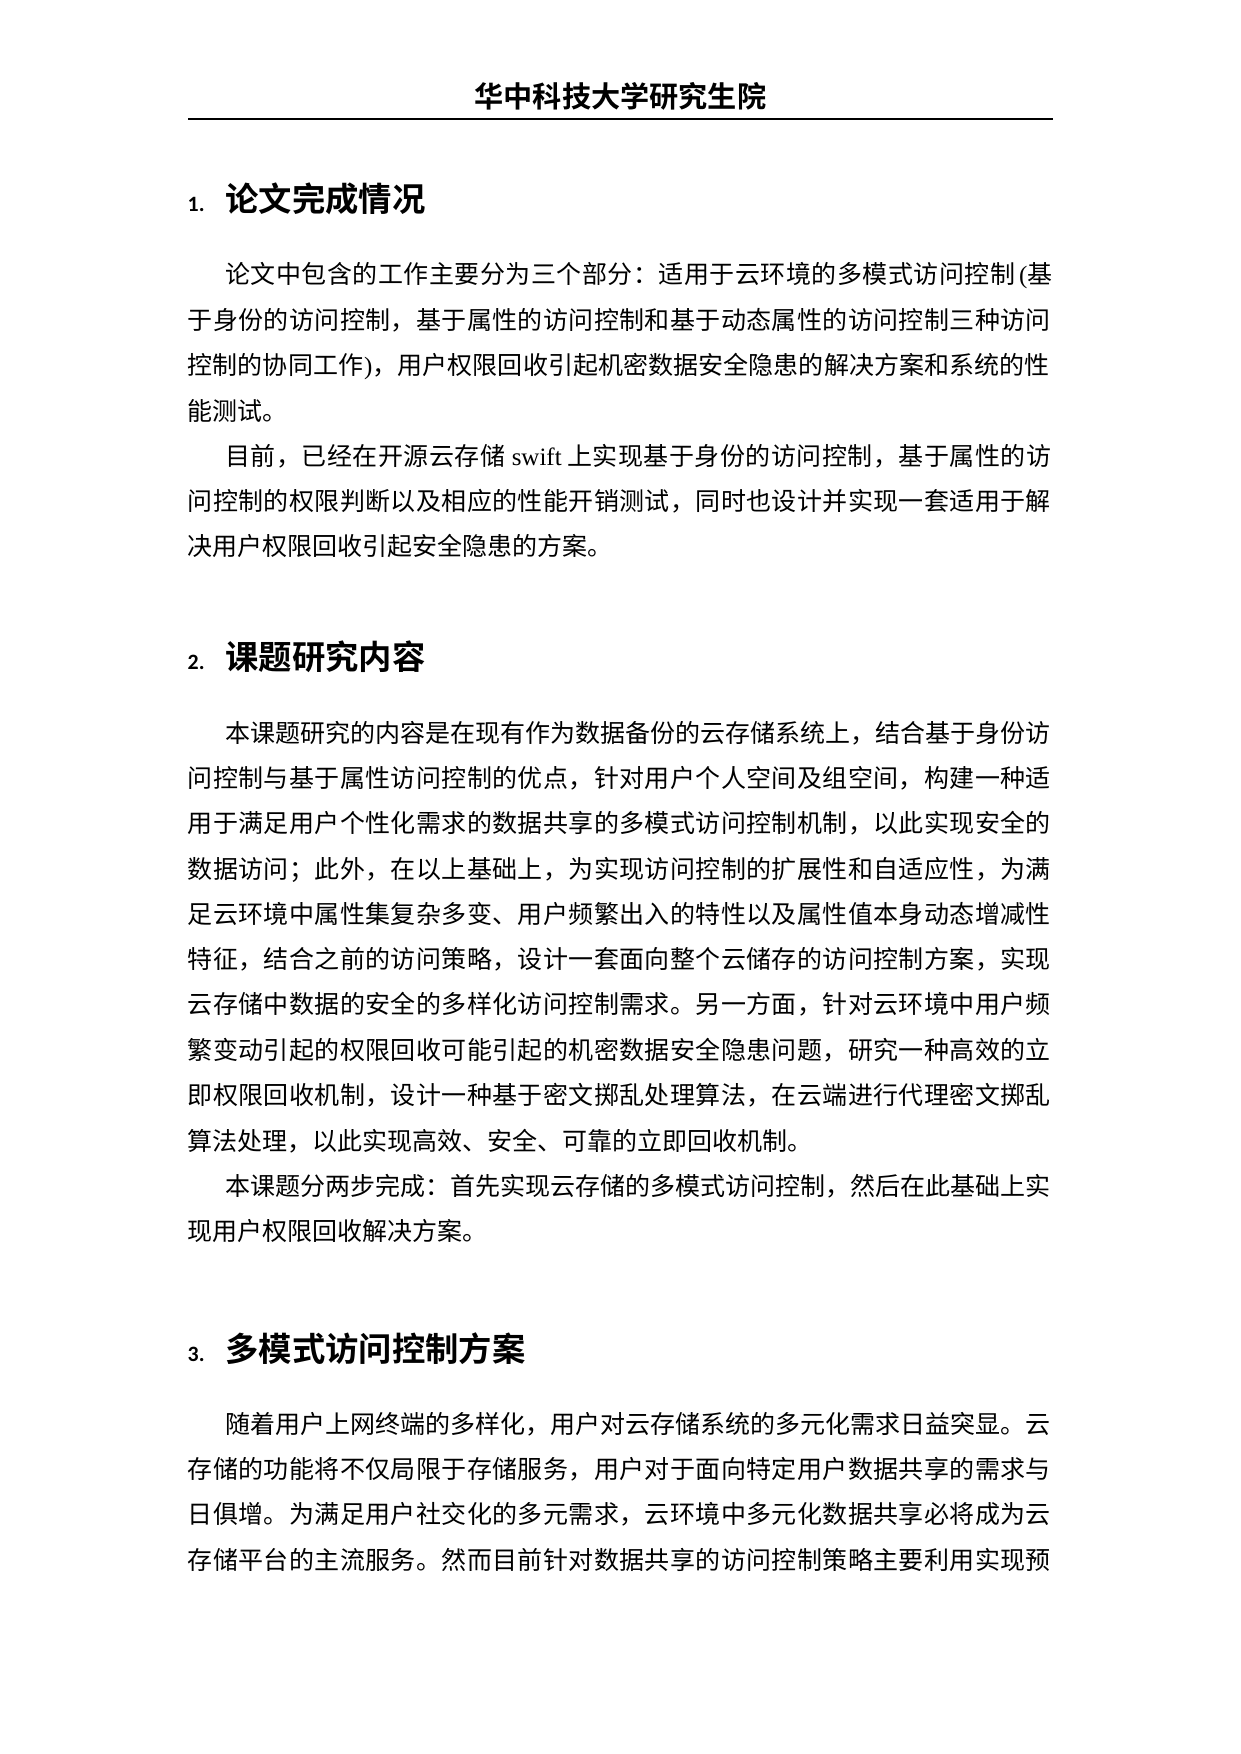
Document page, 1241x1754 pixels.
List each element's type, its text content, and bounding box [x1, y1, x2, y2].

text 论文中包含的工作主要分为三个部分：适用于云环境的多模式访问控制(基于身份的访问控制，基于属性的访问控制和基于动态属性的访问控制三种访问控制的协同工作)，用户权限回收引起机密数据安全隐患的解决方案和系统的性能测试。 [187, 255, 1053, 427]
subtitle 课题研究内容 [187, 631, 1053, 679]
text 本课题研究的内容是在现有作为数据备份的云存储系统上，结合基于身份访问控制与基于属性访问控制的优点，针对用户个人空间及组空间，构建一种适用于满足用户个性化需求的数据共享的多模式访问控制机制，以此实现安全的数据访问；此外，在以上基础上，为实现访问控制的扩展性和自适应性，为满足云环境中属性集复杂多变、用户频繁出入的特性以及属性值本身动态增减性特征，结合之前的访问策略，设计一套面向整个云储存的访问控制方案，实现云存储中数据的安全的多样化访问控制需求。另一方面，针对云环境中用户频繁变动引起的权限回收可能引起的机密数据安全隐患问题，研究一种高效的立即权限回收机制，设计一种基于密文掷乱处理算法，在云端进行代理密文掷乱算法处理，以此实现高效、安全、可靠的立即回收机制。 [187, 713, 1053, 1157]
subtitle 论文完成情况 [187, 173, 1053, 221]
text 目前，已经在开源云存储swift上实现基于身份的访问控制，基于属性的访问控制的权限判断以及相应的性能开销测试，同时也设计并实现一套适用于解决用户权限回收引起安全隐患的方案。 [187, 436, 1053, 563]
text 本课题分两步完成：首先实现云存储的多模式访问控制，然后在此基础上实现用户权限回收解决方案。 [187, 1166, 1053, 1248]
subtitle 多模式访问控制方案 [187, 1322, 1053, 1371]
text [187, 1404, 1053, 1577]
